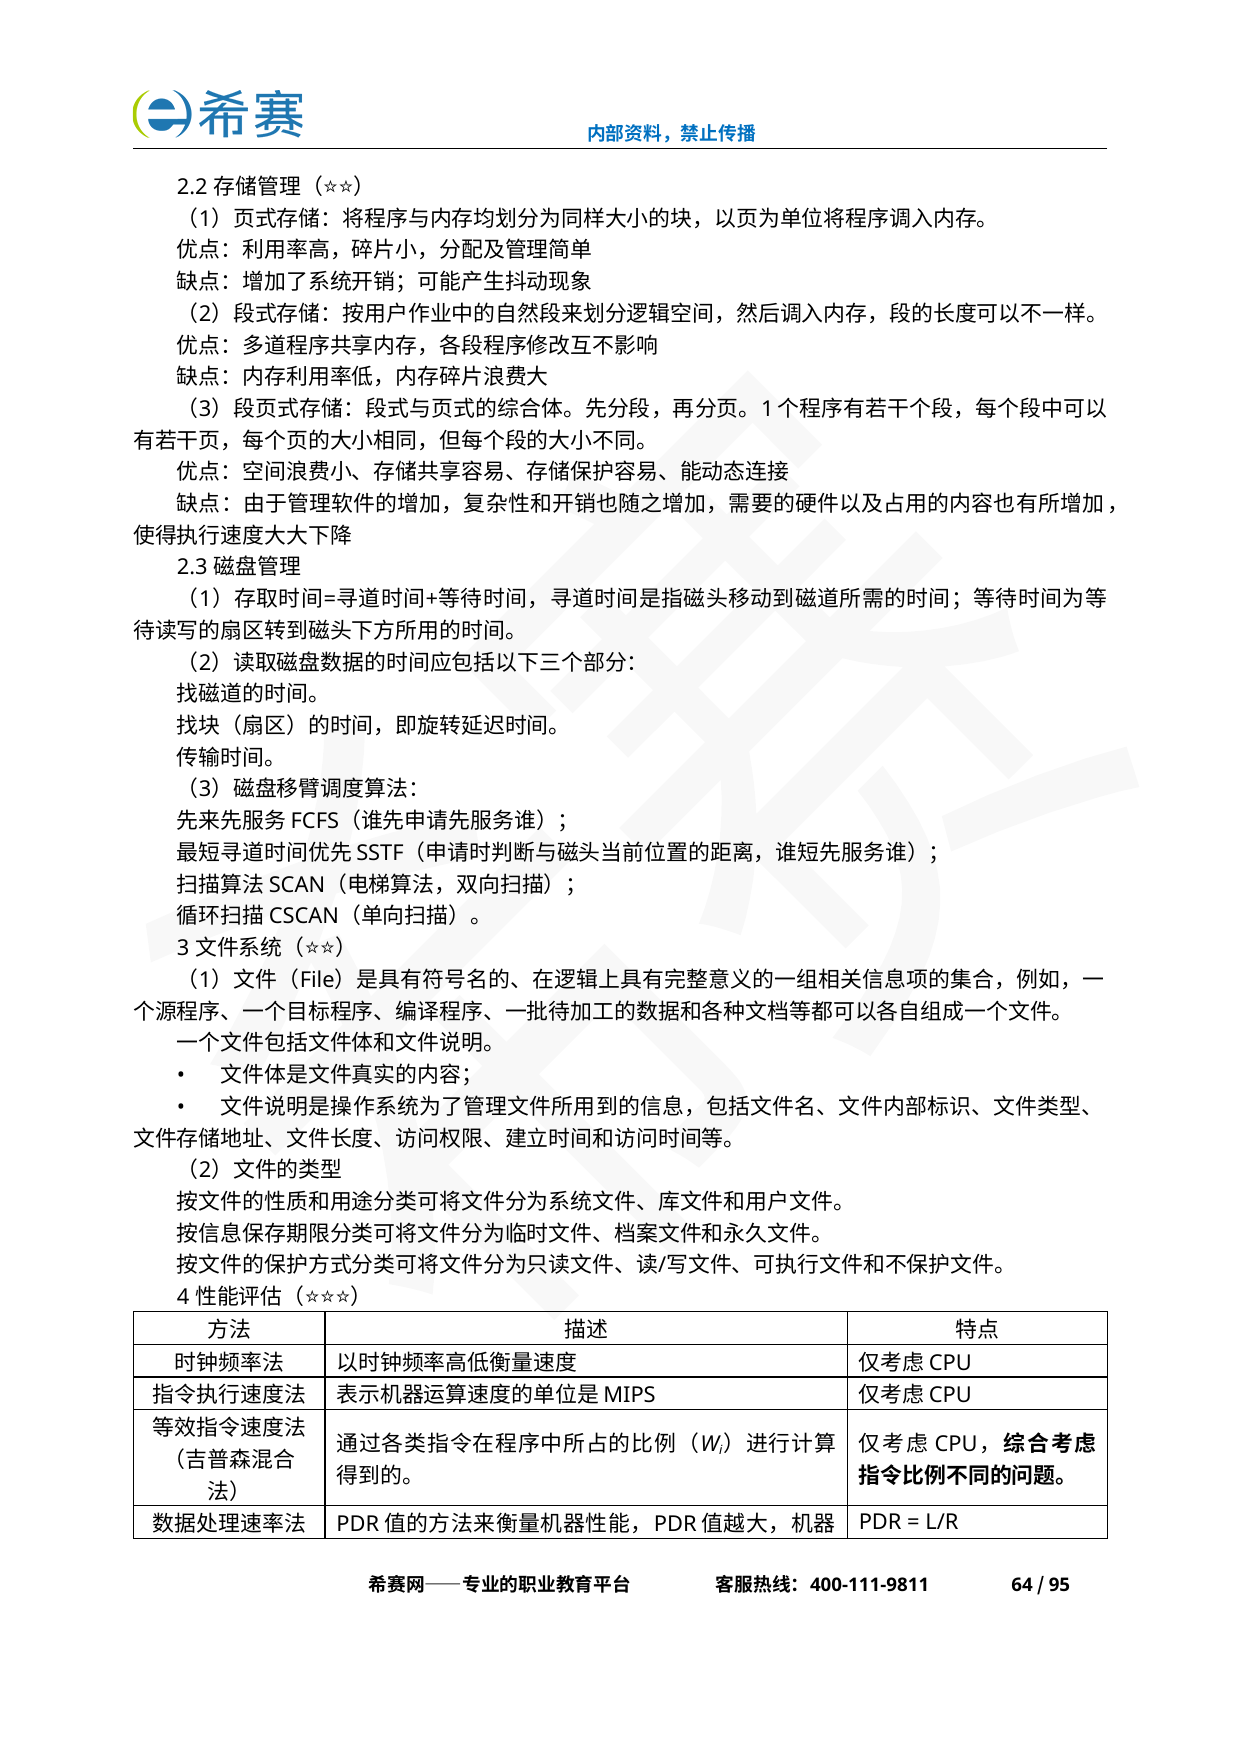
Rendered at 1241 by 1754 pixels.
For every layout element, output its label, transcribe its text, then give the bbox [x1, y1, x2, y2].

text 传输时间。 [133, 740, 1107, 771]
text 扫描算法SCAN（电梯算法，双向扫描）； [133, 867, 1107, 898]
table_cell 表示机器运算速度的单位是MIPS [326, 1378, 847, 1409]
text 缺点：内存利用率低，内存碎片浪费大 [133, 359, 1107, 391]
text 3 文件系统（⭐⭐） [133, 930, 1107, 962]
text 按文件的保护方式分类可将文件分为只读文件、读/写文件、可执行文件和不保护文件。 [133, 1247, 1107, 1279]
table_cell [326, 1506, 847, 1538]
table_cell 仅考虑CPU [848, 1378, 1107, 1409]
text （1）存取时间=寻道时间+等待时间，寻道时间是指磁头移动到磁道所需的时间；等待时间为等待读写的扇区转到磁头下方所用的时间。 [133, 581, 1107, 644]
text 缺点：增加了系统开销；可能产生抖动现象 [133, 264, 1107, 296]
text （1）文件（File）是具有符号名的、在逻辑上具有完整意义的一组相关信息项的集合，例如，一个源程序、一个目标程序、编译程序、一批待加工的数据和各种文档等都可以各自组成一个文件。 [133, 962, 1107, 1025]
text 优点：多道程序共享内存，各段程序修改互不影响 [133, 328, 1107, 359]
picture [132, 88, 303, 140]
text （2）读取磁盘数据的时间应包括以下三个部分： [133, 644, 1107, 676]
text 找块（扇区）的时间，即旋转延迟时间。 [133, 708, 1107, 740]
text 缺点：由于管理软件的增加，复杂性和开销也随之增加，需要的硬件以及占用的内容也有所增加，使得执行速度大大下降 [133, 486, 1107, 549]
text 4 性能评估（⭐⭐⭐） [133, 1279, 1107, 1311]
text 最短寻道时间优先SSTF（申请时判断与磁头当前位置的距离，谁短先服务谁）； [133, 835, 1107, 867]
text 优点：空间浪费小、存储共享容易、存储保护容易、能动态连接 [133, 454, 1107, 486]
table_header 方法 [134, 1312, 324, 1344]
table_cell 指令执行速度法 [134, 1378, 324, 1409]
table_cell PDR = L/R 仅考虑CPU+存储 [848, 1506, 1107, 1538]
text • 文件体是文件真实的内容； [133, 1057, 1107, 1089]
text 循环扫描CSCAN（单向扫描）。 [133, 898, 1107, 930]
text （2）段式存储：按用户作业中的自然段来划分逻辑空间，然后调入内存，段的长度可以不一样。 [133, 296, 1107, 328]
table_cell 时钟频率法 [134, 1345, 324, 1376]
table_cell 通过各类指令在程序中所占的比例（Wi）进行计算得到的。 [326, 1410, 847, 1505]
text 一个文件包括文件体和文件说明。 [133, 1025, 1107, 1057]
text • 文件说明是操作系统为了管理文件所用到的信息，包括文件名、文件内部标识、文件类型、文件存储地址、文件长度、访问权限、建立时间和访问时间等。 [133, 1089, 1107, 1152]
text （3）段页式存储：段式与页式的综合体。先分段，再分页。1个程序有若干个段，每个段中可以有若干页，每个页的大小相同，但每个段的大小不同。 [133, 391, 1107, 454]
table_cell 仅考虑CPU，综合考虑指令比例不同的问题。 [848, 1410, 1107, 1505]
text 2.3 磁盘管理 [133, 549, 1107, 581]
text 优点：利用率高，碎片小，分配及管理简单 [133, 232, 1107, 264]
text 找磁道的时间。 [133, 676, 1107, 708]
table_cell 等效指令速度法（吉普森混合法） [134, 1410, 324, 1505]
text （3）磁盘移臂调度算法： [133, 771, 1107, 803]
table_cell 以时钟频率高低衡量速度 [326, 1345, 847, 1376]
text （2）文件的类型 [133, 1152, 1107, 1184]
text 2.2 存储管理（⭐⭐） [133, 169, 1107, 201]
text 按文件的性质和用途分类可将文件分为系统文件、库文件和用户文件。 [133, 1184, 1107, 1216]
text 按信息保存期限分类可将文件分为临时文件、档案文件和永久文件。 [133, 1216, 1107, 1247]
table_header 描述 [326, 1312, 847, 1344]
table_cell 数据处理速率法（PDR） [134, 1506, 324, 1538]
text （1）页式存储：将程序与内存均划分为同样大小的块，以页为单位将程序调入内存。 [133, 201, 1107, 232]
table_header 特点 [848, 1312, 1107, 1344]
table_cell 仅考虑CPU [848, 1345, 1107, 1376]
text 先来先服务FCFS（谁先申请先服务谁）； [133, 803, 1107, 835]
